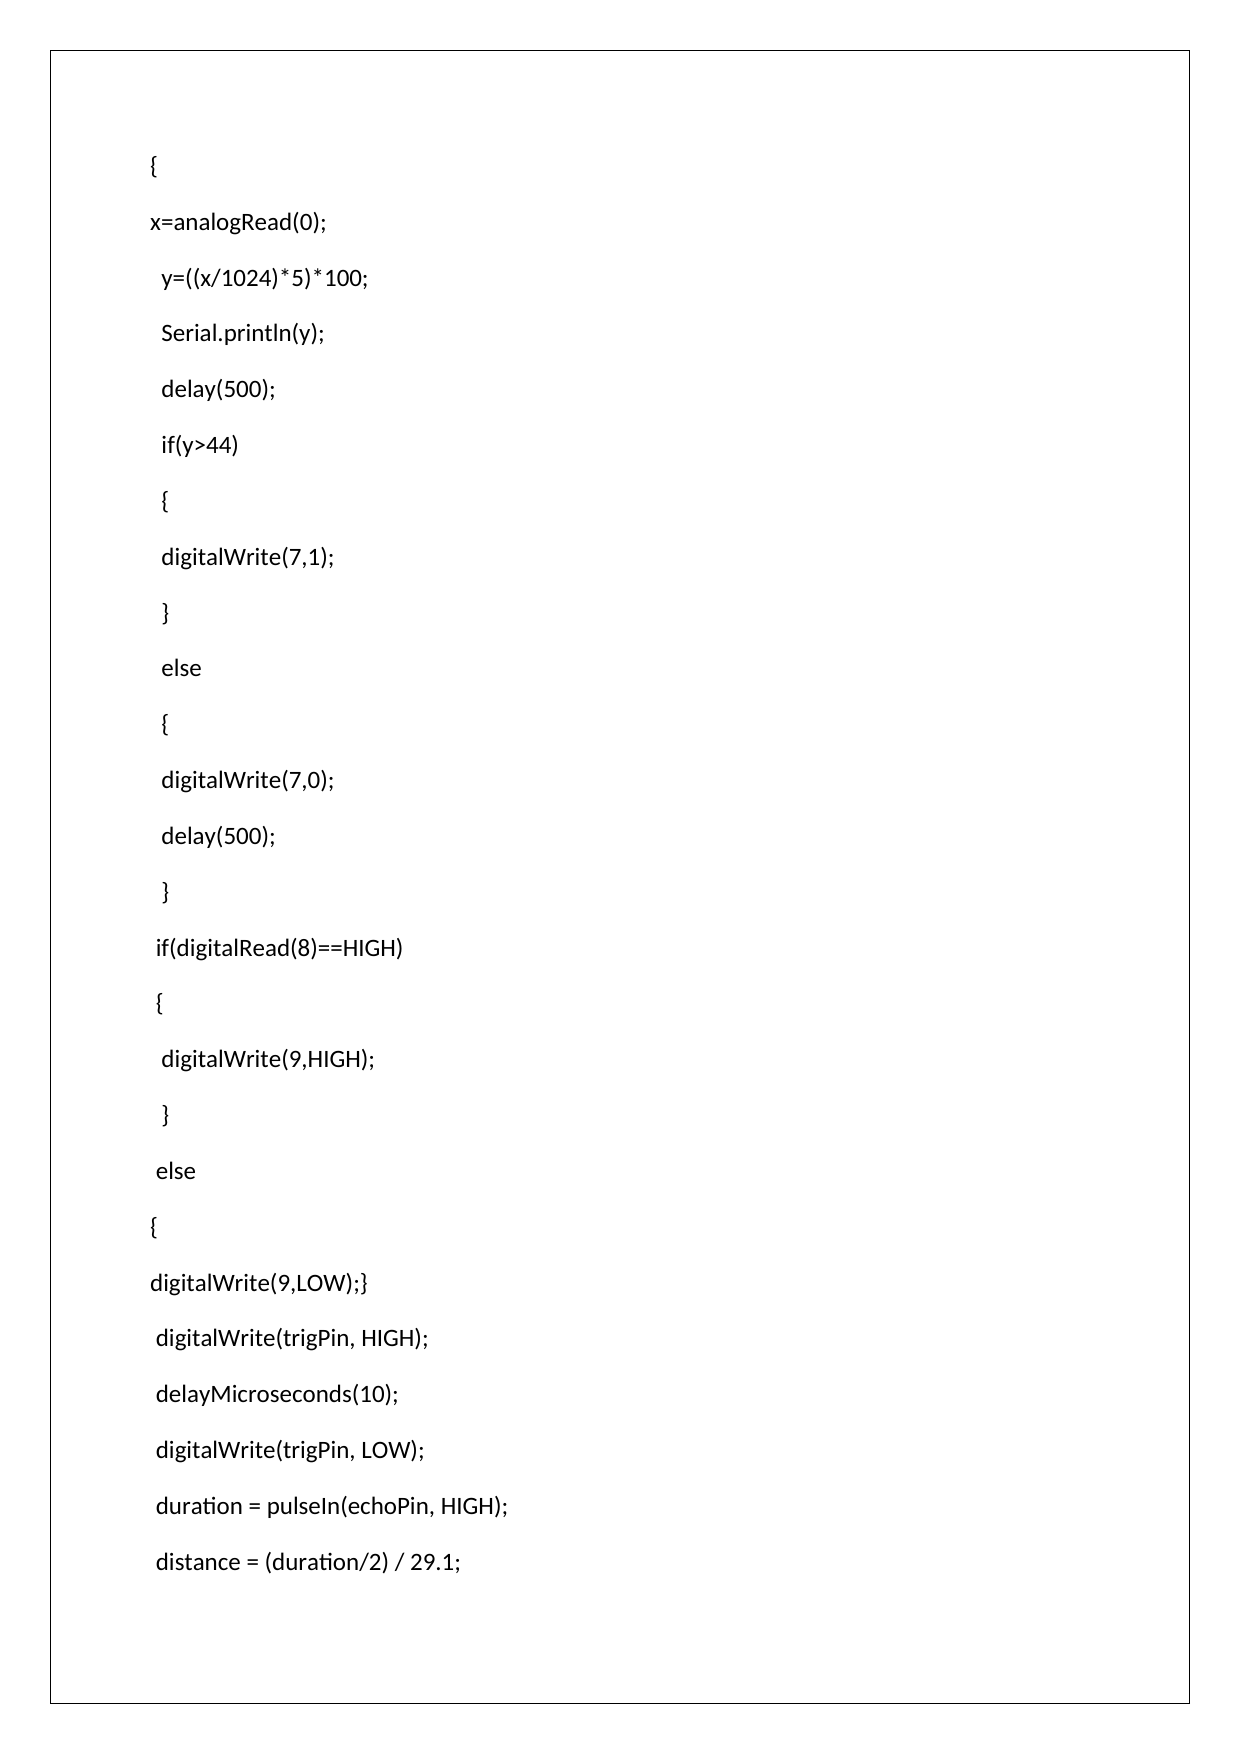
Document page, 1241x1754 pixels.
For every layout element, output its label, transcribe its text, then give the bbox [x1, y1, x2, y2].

text if(y>44) [150, 429, 1090, 460]
text } [150, 597, 1090, 627]
text delay(500); [150, 373, 1090, 404]
text digitalWrite(trigPin, LOW); [150, 1434, 1090, 1465]
text else [150, 652, 1090, 683]
text digitalWrite(7,1); [150, 541, 1090, 571]
text x=analogRead(0); [150, 206, 1090, 236]
text digitalWrite(trigPin, HIGH); [150, 1322, 1090, 1353]
text delayMicroseconds(10); [150, 1378, 1090, 1409]
text distance = (duration/2) / 29.1; [150, 1546, 1090, 1576]
text if(digitalRead(8)==HIGH) [150, 932, 1090, 962]
text y=((x/1024)*5)*100; [150, 262, 1090, 292]
text Serial.println(y); [150, 317, 1090, 348]
text } [150, 1099, 1090, 1130]
text digitalWrite(9,HIGH); [150, 1043, 1090, 1074]
text { [150, 708, 1090, 739]
text else [150, 1155, 1090, 1186]
text delay(500); [150, 820, 1090, 851]
text digitalWrite(7,0); [150, 764, 1090, 795]
text digitalWrite(9,LOW);} [150, 1267, 1090, 1297]
text { [150, 485, 1090, 516]
text } [150, 876, 1090, 906]
text { [150, 987, 1090, 1018]
text duration = pulseIn(echoPin, HIGH); [150, 1490, 1090, 1521]
text { [150, 150, 1090, 181]
text { [150, 1211, 1090, 1241]
